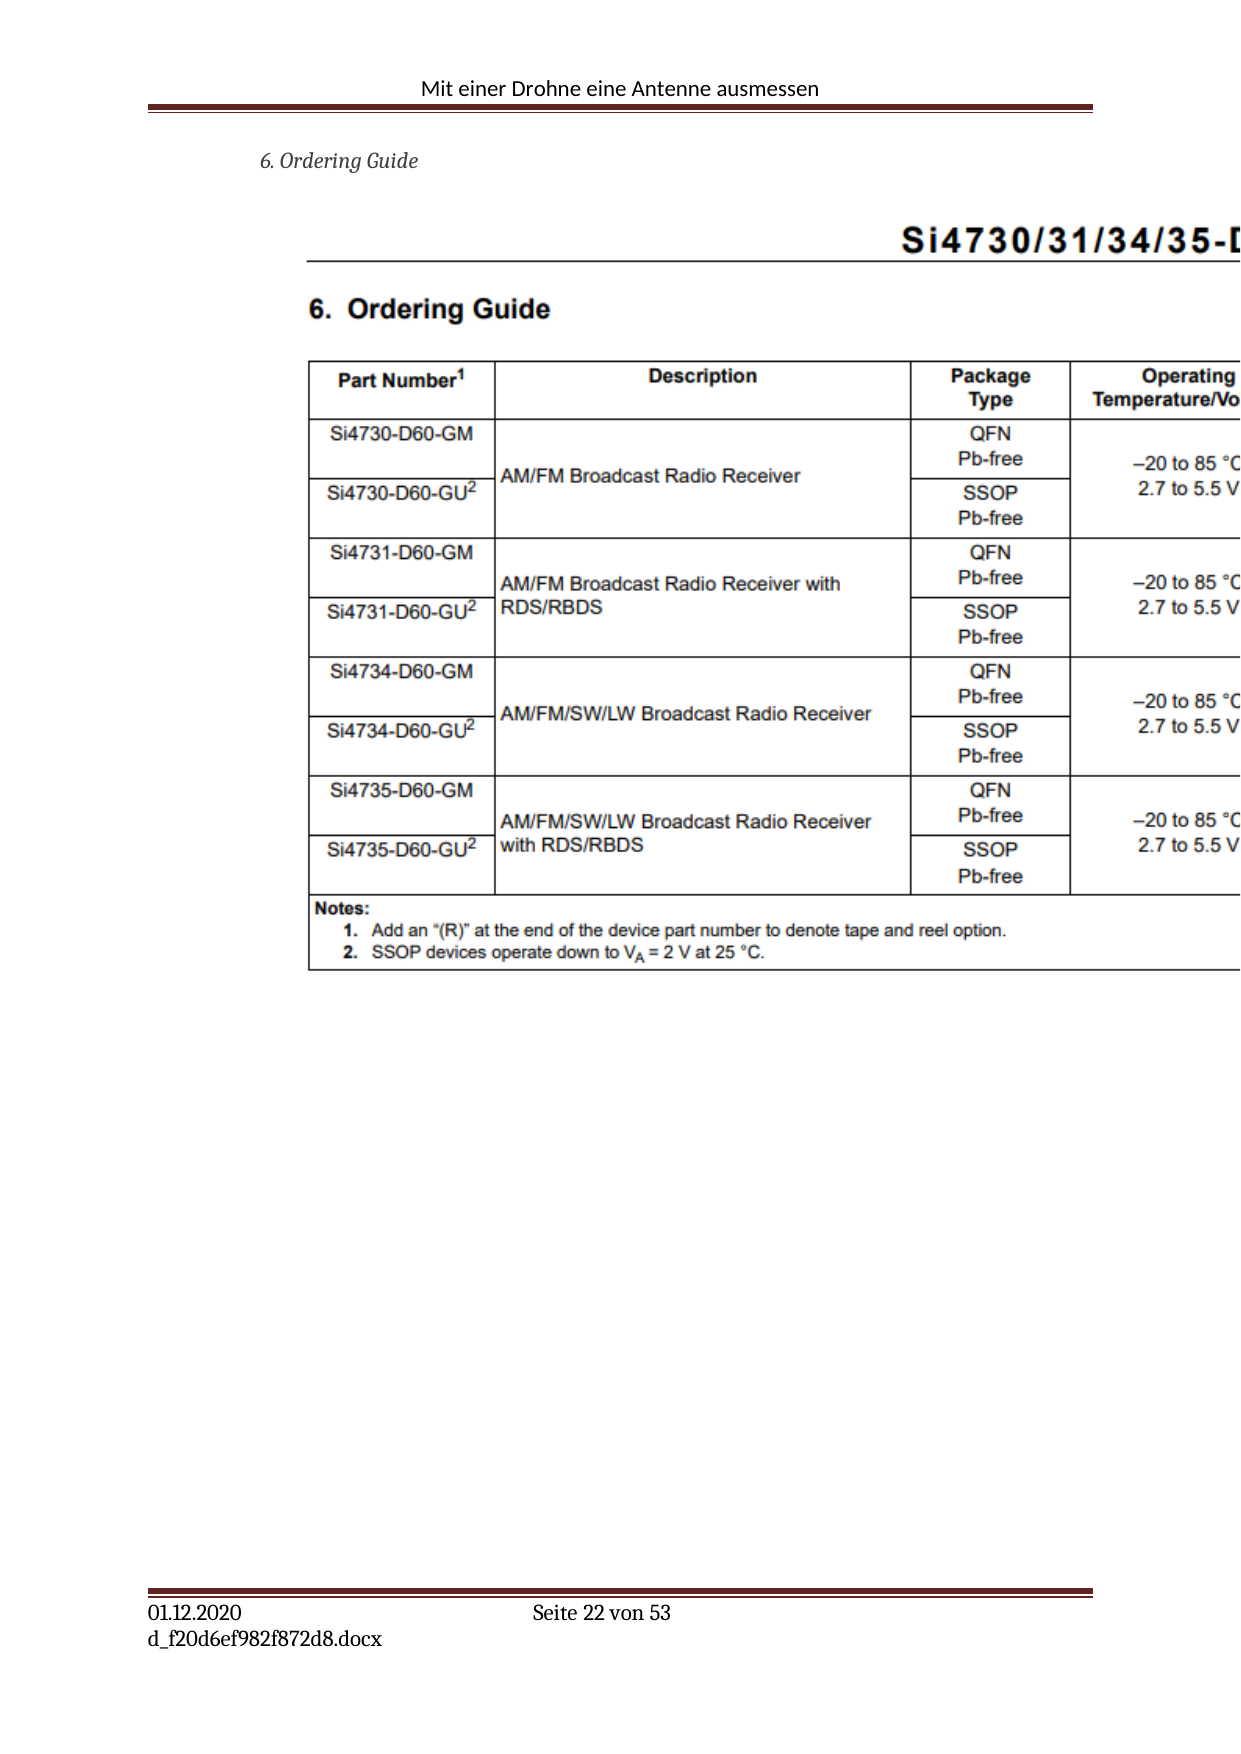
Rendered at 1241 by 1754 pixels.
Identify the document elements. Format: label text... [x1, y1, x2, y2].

text 6. Ordering Guide [260, 148, 1093, 174]
picture [260, 207, 1241, 996]
